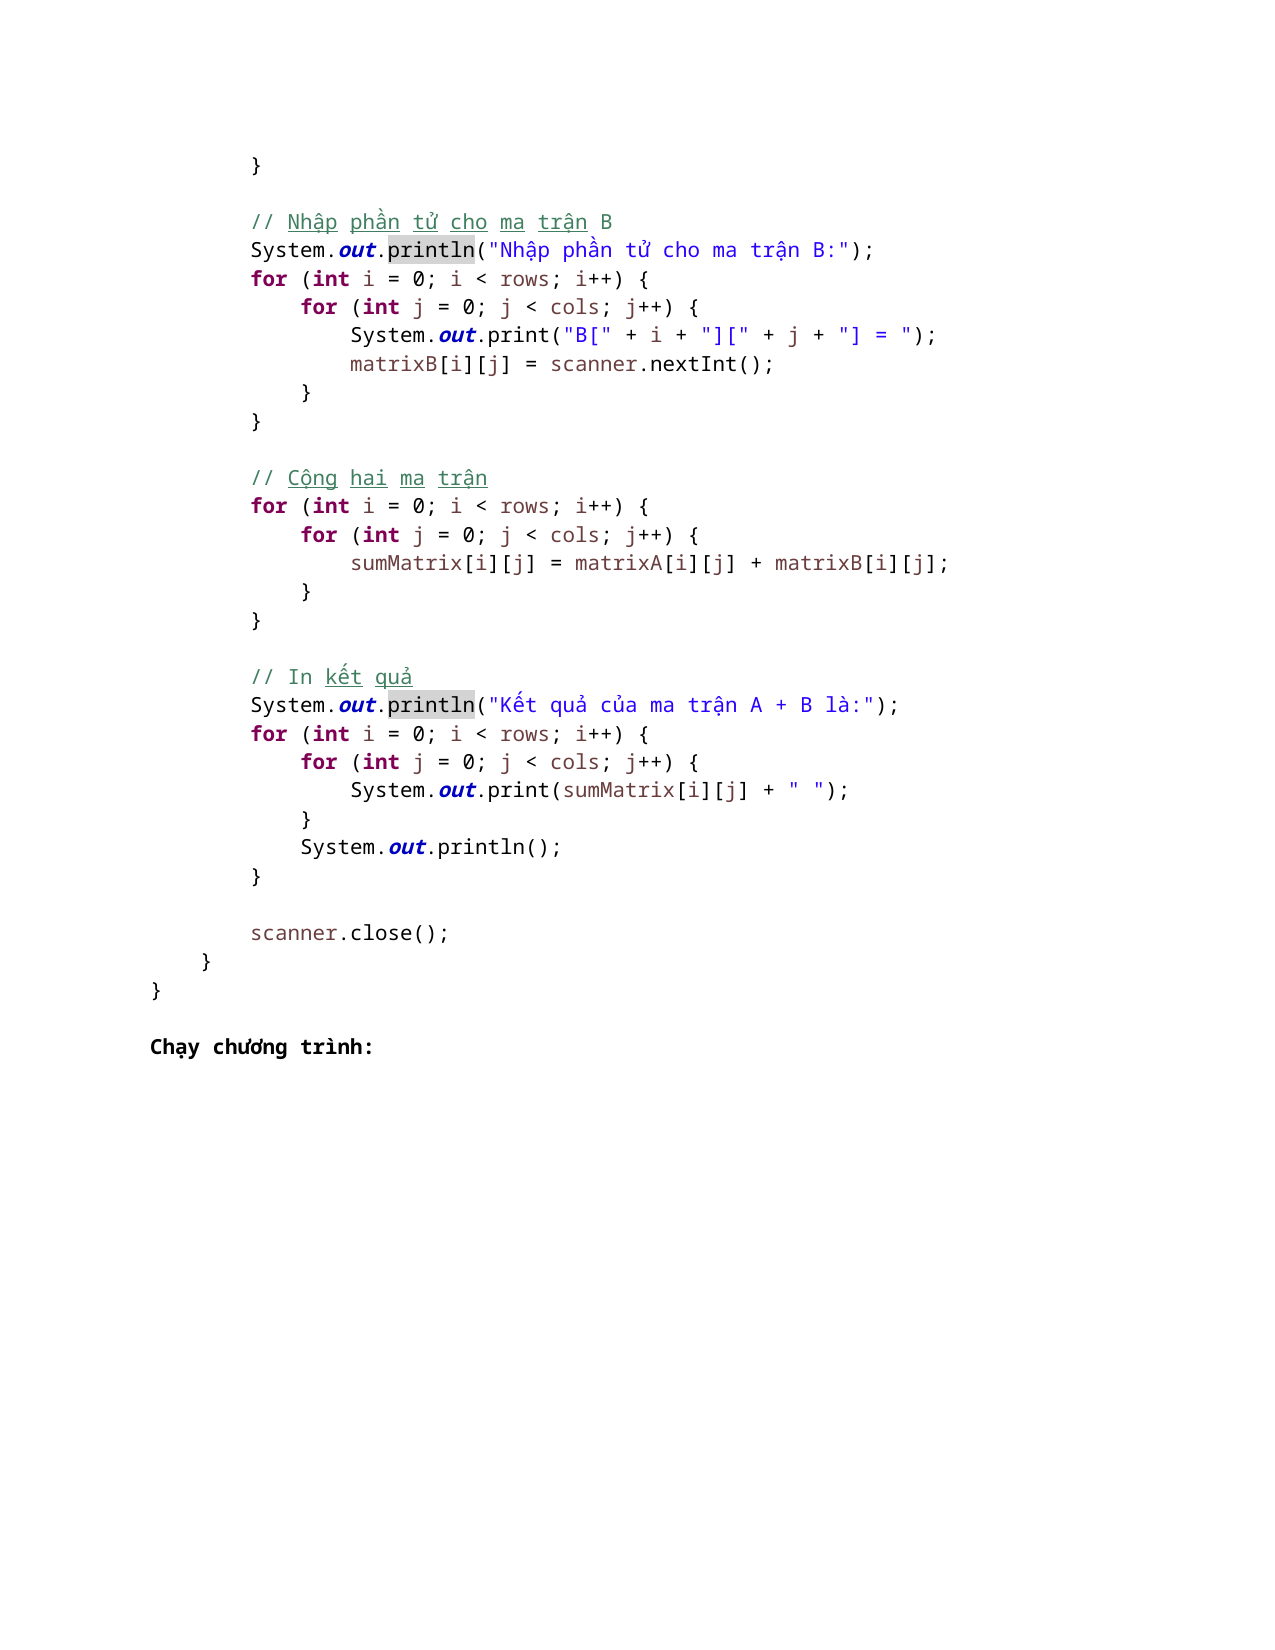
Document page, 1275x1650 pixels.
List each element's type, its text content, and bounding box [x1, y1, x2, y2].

text System.out.println("Nhập phần tử cho ma trận B:"); [150, 235, 388, 264]
text for (int j = 0; j < cols; j++) { [150, 747, 1125, 776]
text for (int i = 0; i < rows; i++) { [150, 491, 1125, 520]
text } [150, 605, 1125, 633]
text for (int i = 0; i < rows; i++) { [150, 264, 1125, 292]
text System.out.println("Nhập phần tử cho ma trận B:"); [475, 235, 1125, 264]
text for (int j = 0; j < cols; j++) { [150, 520, 1125, 548]
text } [150, 804, 1125, 832]
text System.out.println("Kết quả của ma trận A + B là:"); [150, 690, 388, 719]
text // Cộng hai ma trận [150, 463, 1125, 491]
text Chạy chương trình: [150, 1032, 1125, 1061]
text } [150, 406, 1125, 434]
text System.out.println(); [150, 832, 1125, 861]
text } [150, 577, 1125, 605]
text for (int j = 0; j < cols; j++) { [150, 292, 1125, 321]
text System.out.println("Kết quả của ma trận A + B là:"); [475, 690, 1125, 719]
text for (int i = 0; i < rows; i++) { [150, 719, 1125, 747]
text } [150, 975, 1125, 1003]
text } [150, 946, 1125, 975]
text } [150, 377, 1125, 406]
text } [150, 150, 1125, 178]
text // Nhập phần tử cho ma trận B [150, 207, 1125, 235]
text System.out.print(sumMatrix[i][j] + " "); [150, 776, 1125, 804]
text // In kết quả [150, 662, 1125, 690]
text matrixB[i][j] = scanner.nextInt(); [150, 349, 1125, 377]
text sumMatrix[i][j] = matrixA[i][j] + matrixB[i][j]; [150, 548, 1125, 577]
text System.out.print("B[" + i + "][" + j + "] = "); [150, 321, 1125, 349]
text scanner.close(); [150, 918, 1125, 946]
text } [150, 861, 1125, 889]
